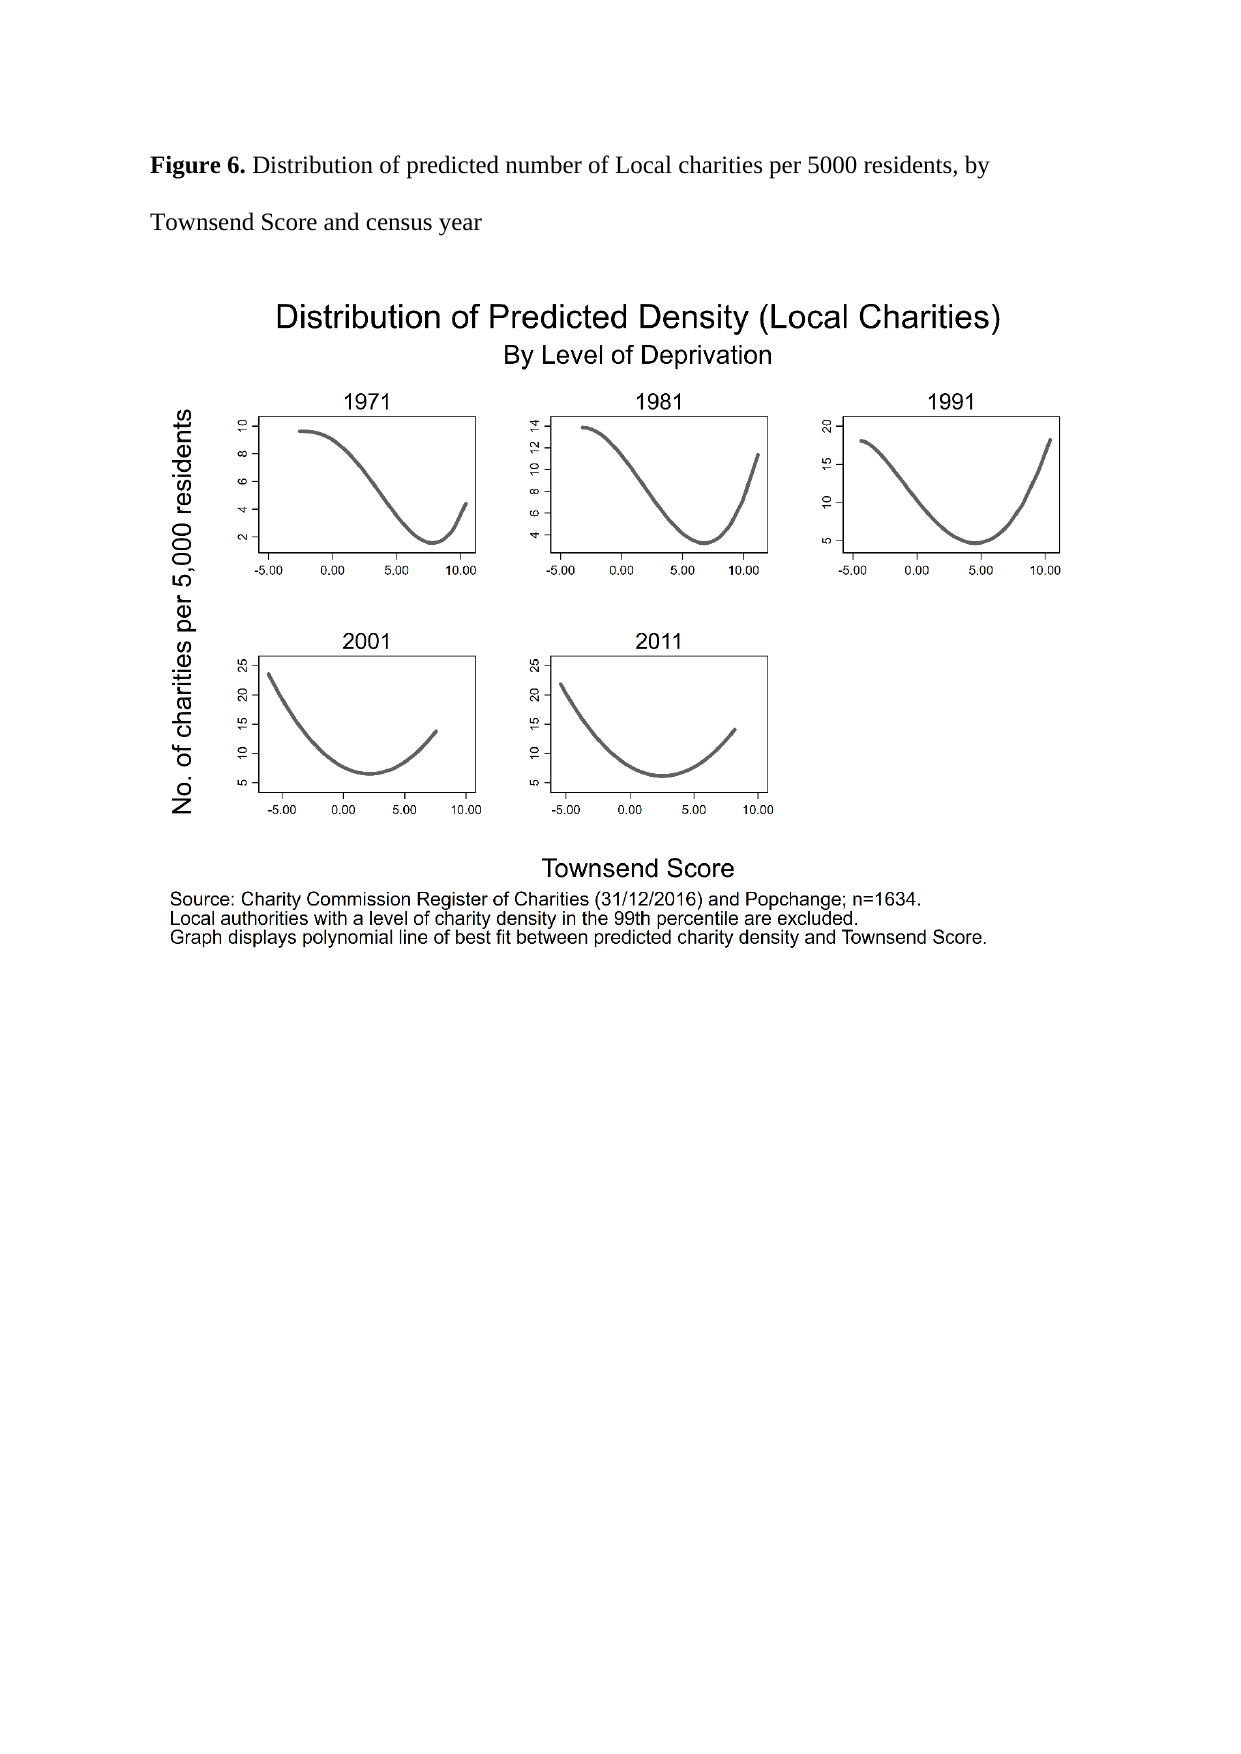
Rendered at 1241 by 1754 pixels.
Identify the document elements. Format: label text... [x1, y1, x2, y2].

text Figure 6. Distribution of predicted number of Local charities per 5000 residents, by Townsend Score and census year [150, 150, 1090, 236]
picture [150, 281, 1091, 966]
